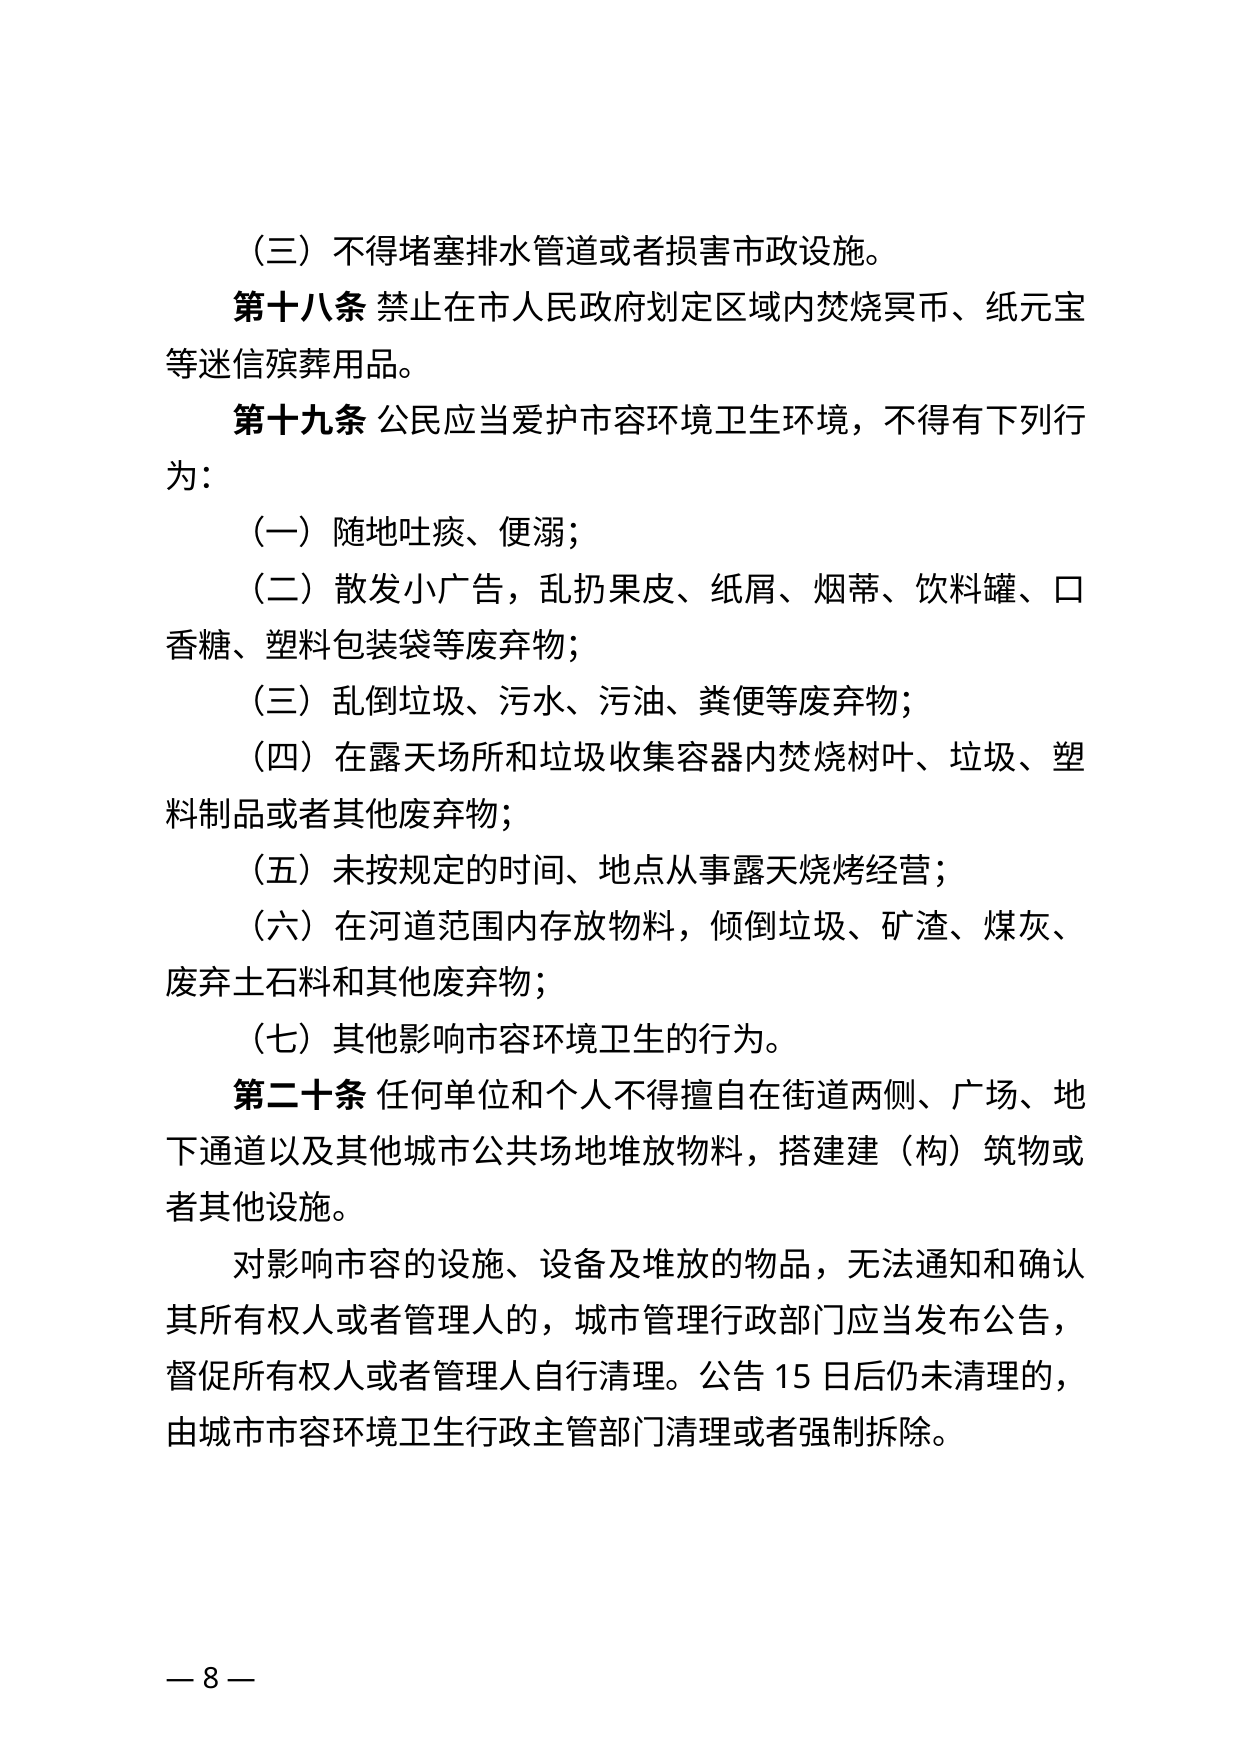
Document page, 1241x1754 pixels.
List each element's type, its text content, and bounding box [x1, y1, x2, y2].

text （三）不得堵塞排水管道或者损害市政设施。 [165, 218, 1087, 275]
text （七）其他影响市容环境卫生的行为。 [165, 1006, 1087, 1062]
text （一）随地吐痰、便溺； [165, 500, 1087, 556]
text （五）未按规定的时间、地点从事露天烧烤经营； [165, 837, 1087, 893]
text 第二十条 任何单位和个人不得擅自在街道两侧、广场、地下通道以及其他城市公共场地堆放物料，搭建建（构）筑物或者其他设施。 [165, 1062, 1087, 1231]
text （六）在河道范围内存放物料，倾倒垃圾、矿渣、煤灰、废弃土石料和其他废弃物； [165, 893, 1087, 1006]
text （三）乱倒垃圾、污水、污油、粪便等废弃物； [165, 668, 1087, 725]
text 第十八条 禁止在市人民政府划定区域内焚烧冥币、纸元宝等迷信殡葬用品。 [165, 275, 1087, 387]
text 对影响市容的设施、设备及堆放的物品，无法通知和确认其所有权人或者管理人的，城市管理行政部门应当发布公告，督促所有权人或者管理人自行清理。公告 15 日后仍未清理的，由城市市容环境卫生行政主管部门清理或者强制拆除。 [165, 1231, 1087, 1456]
text （四）在露天场所和垃圾收集容器内焚烧树叶、垃圾、塑料制品或者其他废弃物； [165, 725, 1087, 837]
text （二）散发小广告，乱扔果皮、纸屑、烟蒂、饮料罐、口香糖、塑料包装袋等废弃物； [165, 556, 1087, 668]
text 第十九条 公民应当爱护市容环境卫生环境，不得有下列行为： [165, 387, 1087, 500]
